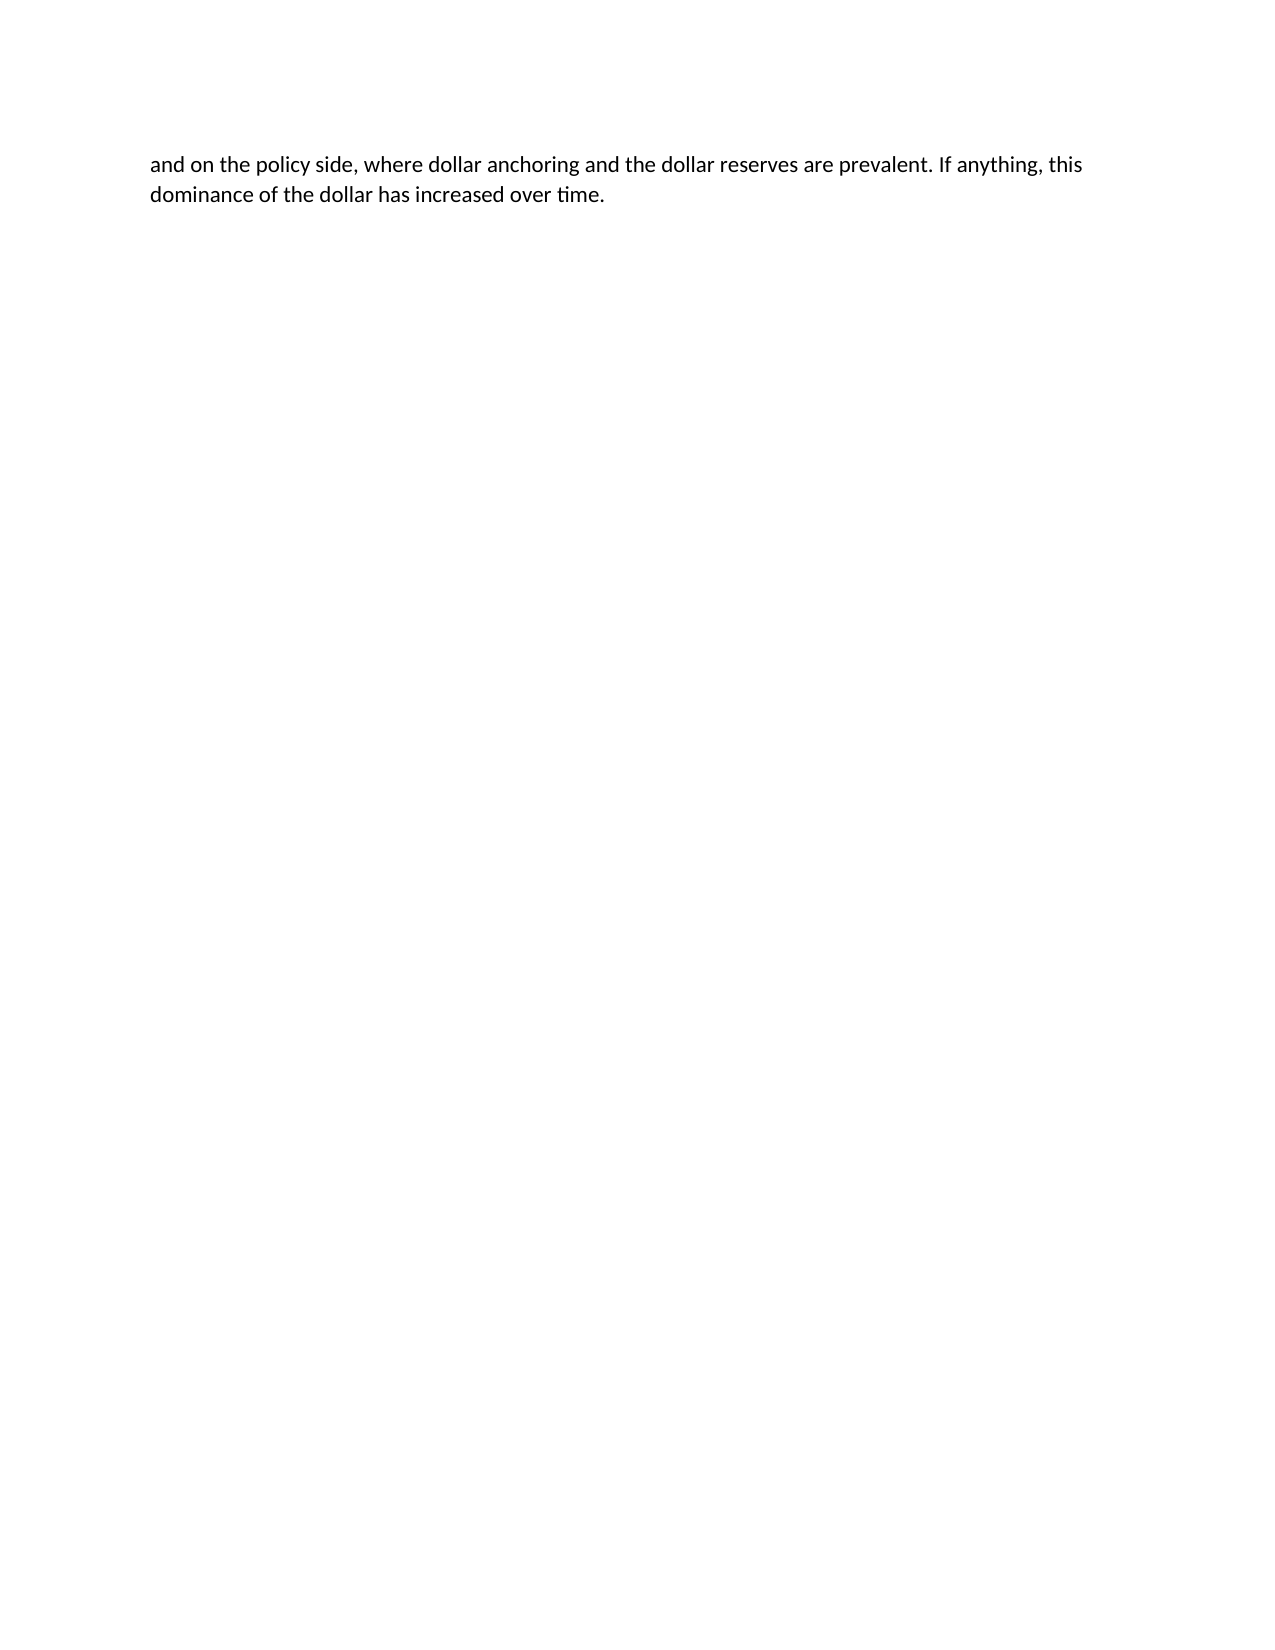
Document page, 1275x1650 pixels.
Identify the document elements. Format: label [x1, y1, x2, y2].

text [150, 150, 1125, 208]
